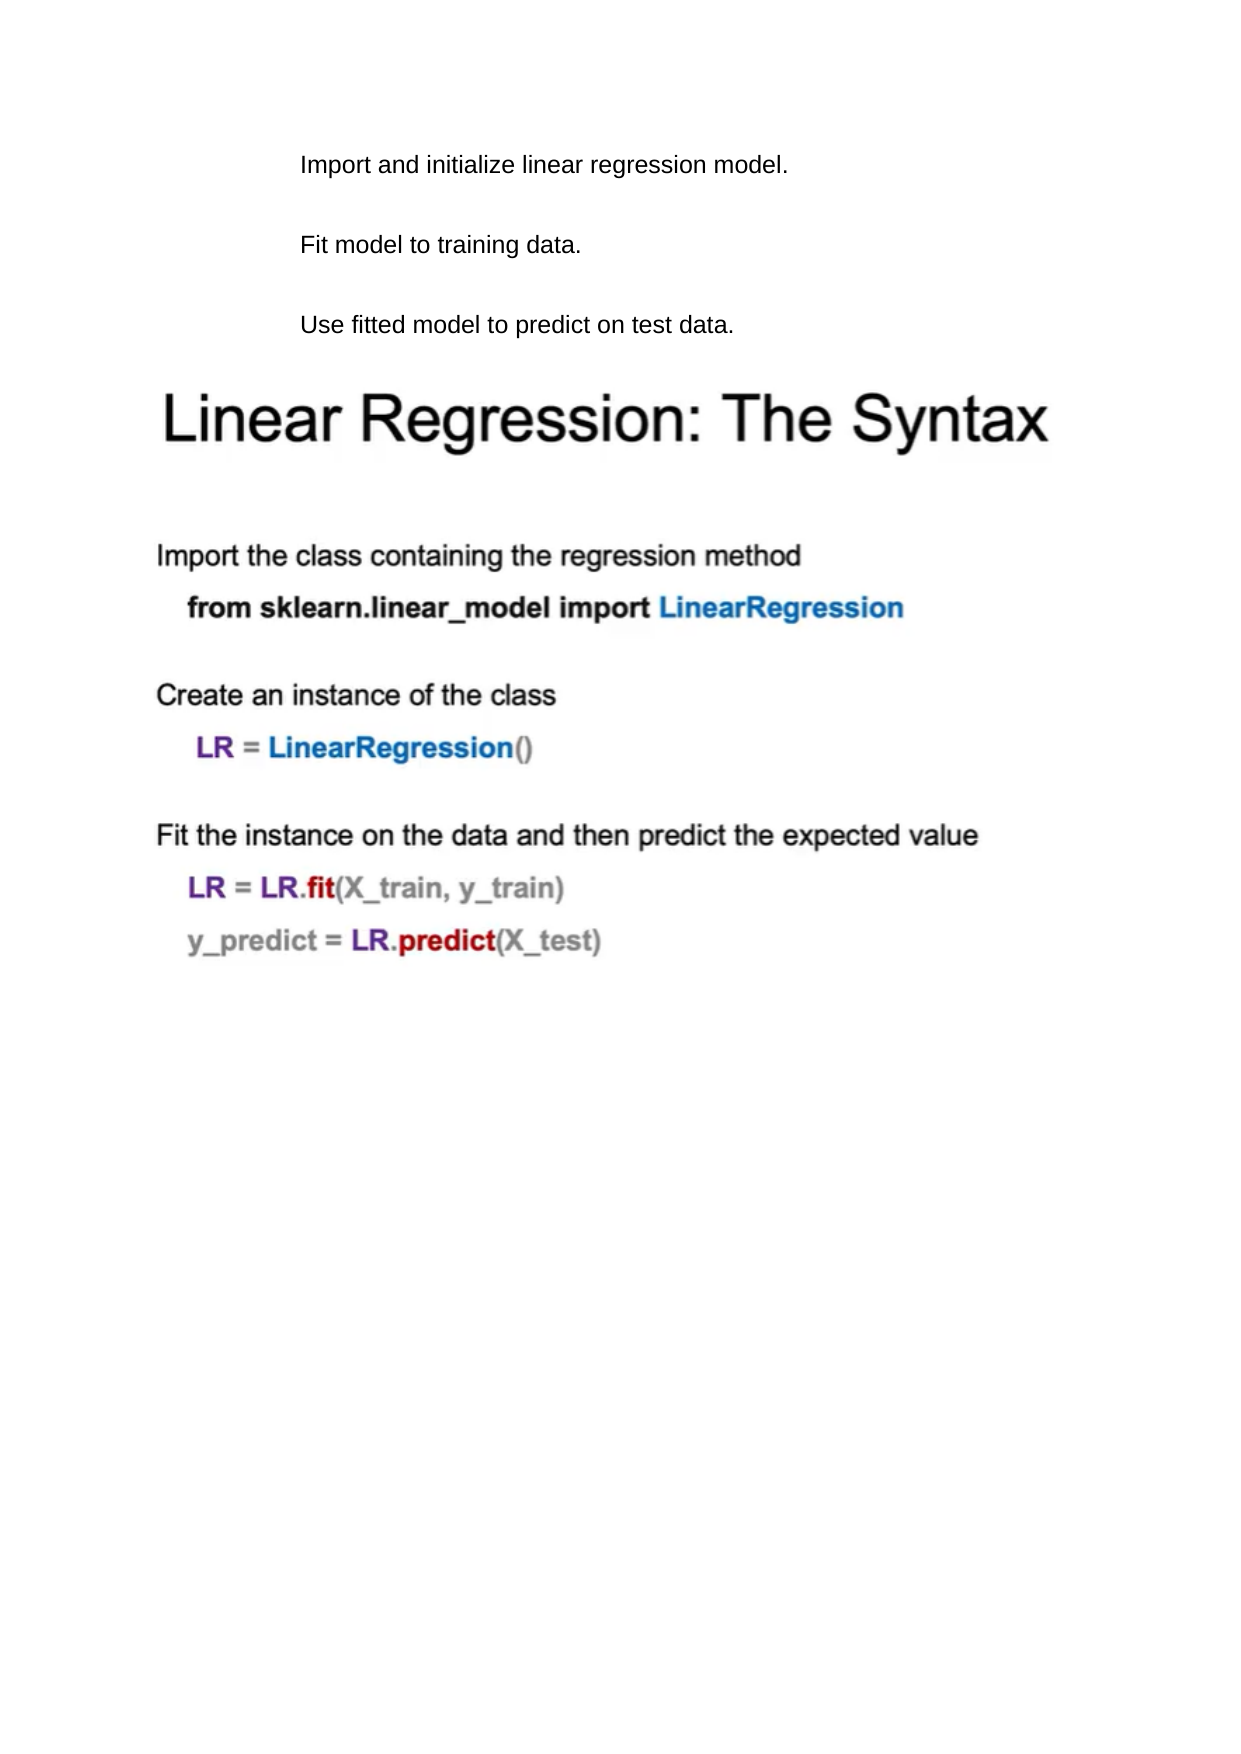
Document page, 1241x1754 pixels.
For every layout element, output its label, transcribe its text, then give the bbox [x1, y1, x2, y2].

text Fit model to training data. [300, 230, 1090, 285]
picture [150, 363, 1091, 989]
text Import and initialize linear regression model. [300, 150, 1090, 205]
text Use fitted model to predict on test data. [300, 310, 1090, 339]
